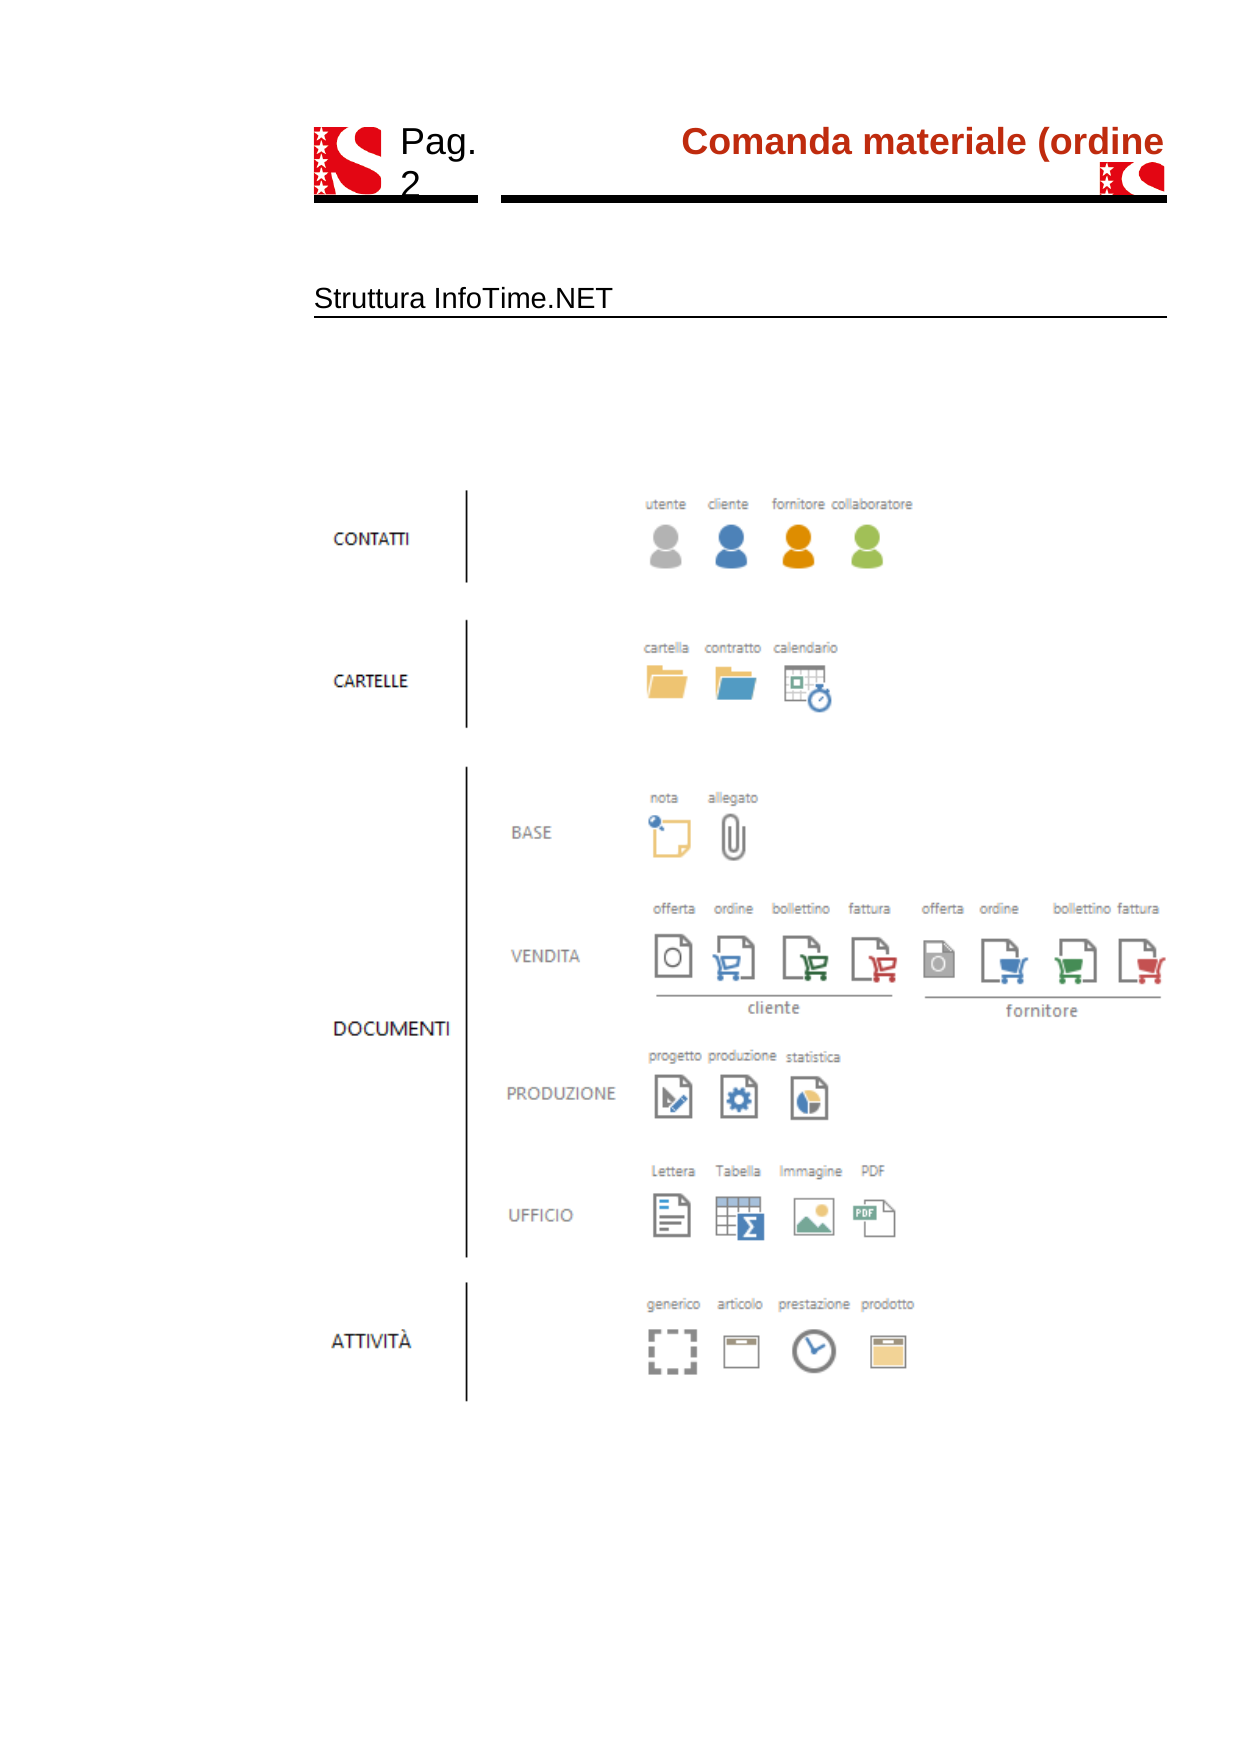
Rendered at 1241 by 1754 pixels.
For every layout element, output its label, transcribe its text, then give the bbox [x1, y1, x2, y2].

picture [313, 475, 1183, 1428]
picture [1099, 162, 1165, 195]
subtitle Struttura InfoTime.NET [314, 281, 1167, 316]
picture [313, 127, 382, 195]
